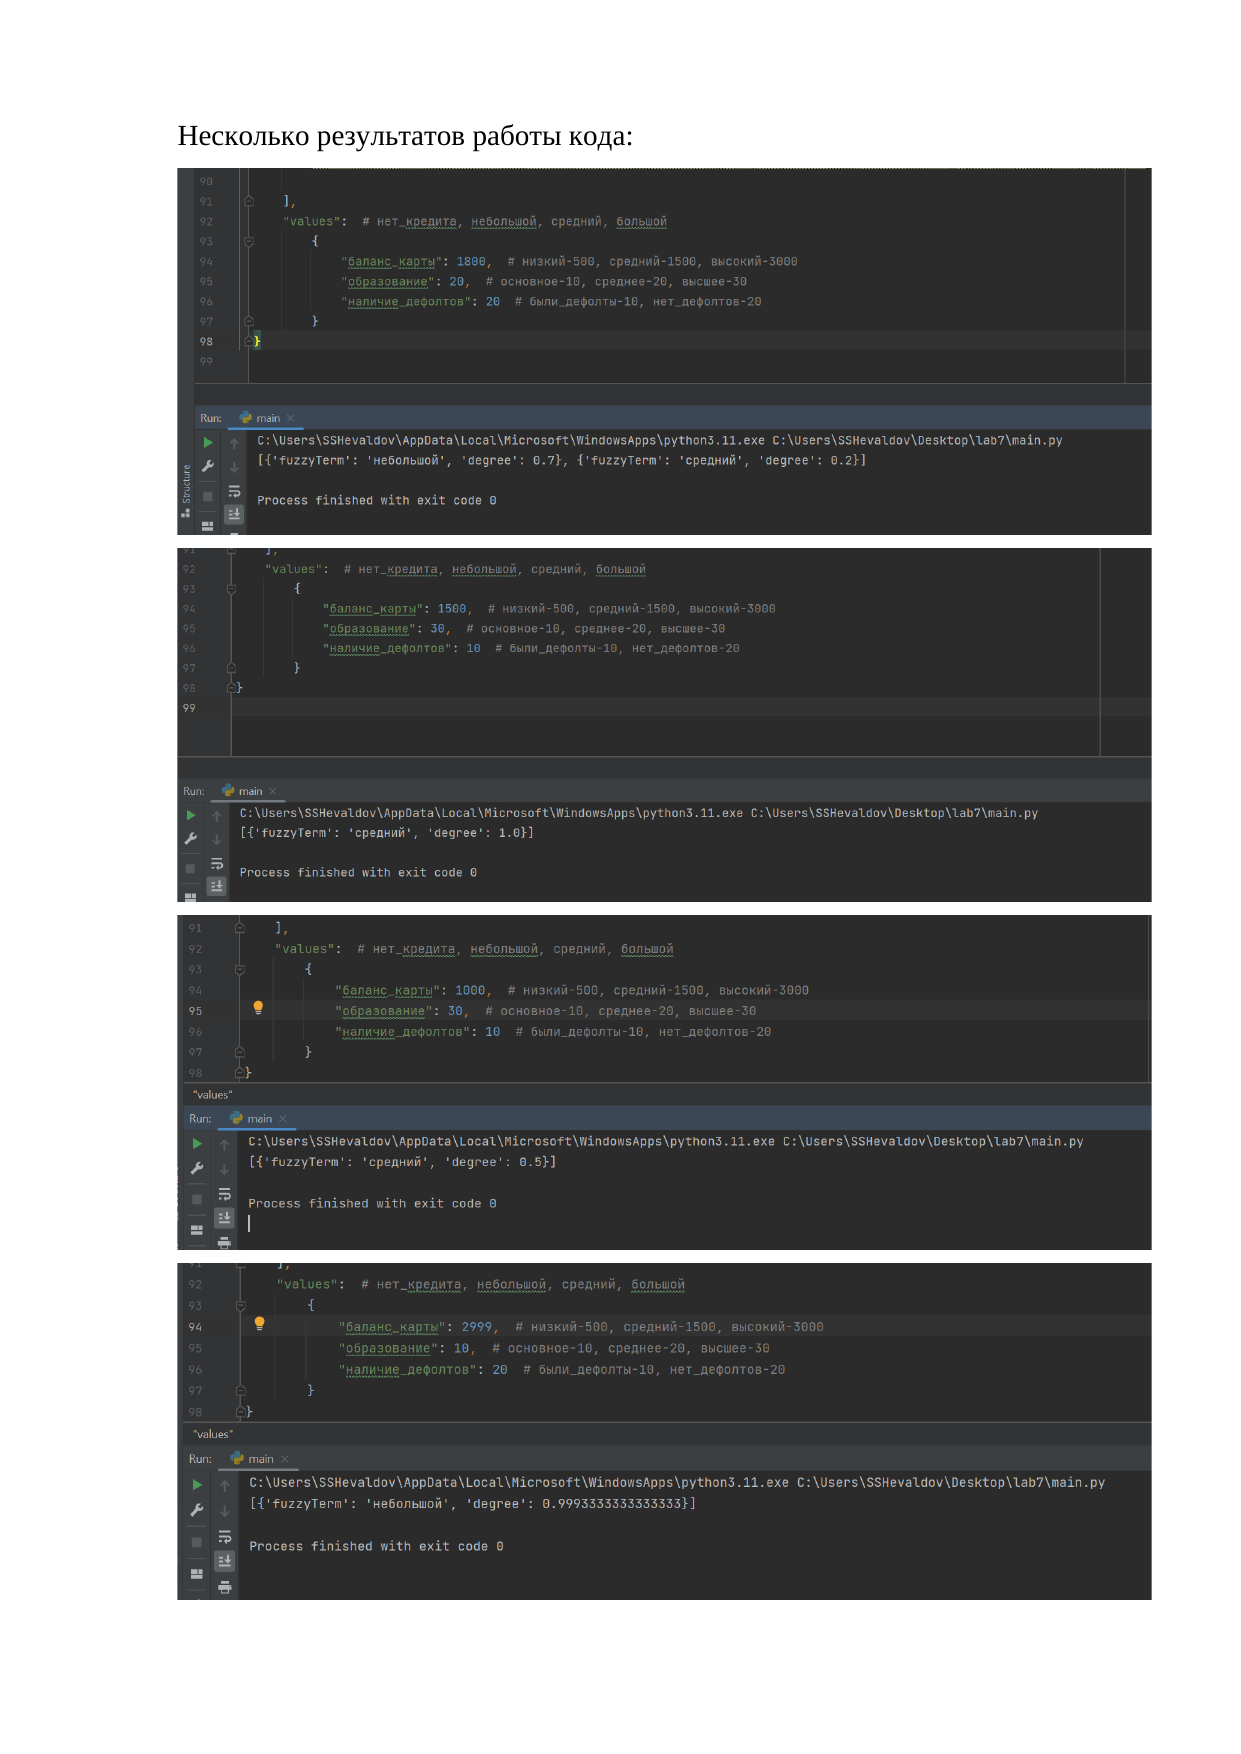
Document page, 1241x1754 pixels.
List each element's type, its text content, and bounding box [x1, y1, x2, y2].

picture [177, 168, 1152, 535]
picture [177, 1263, 1152, 1600]
picture [177, 548, 1152, 902]
text Несколько результатов работы кода: [177, 118, 1152, 152]
picture [177, 915, 1152, 1250]
